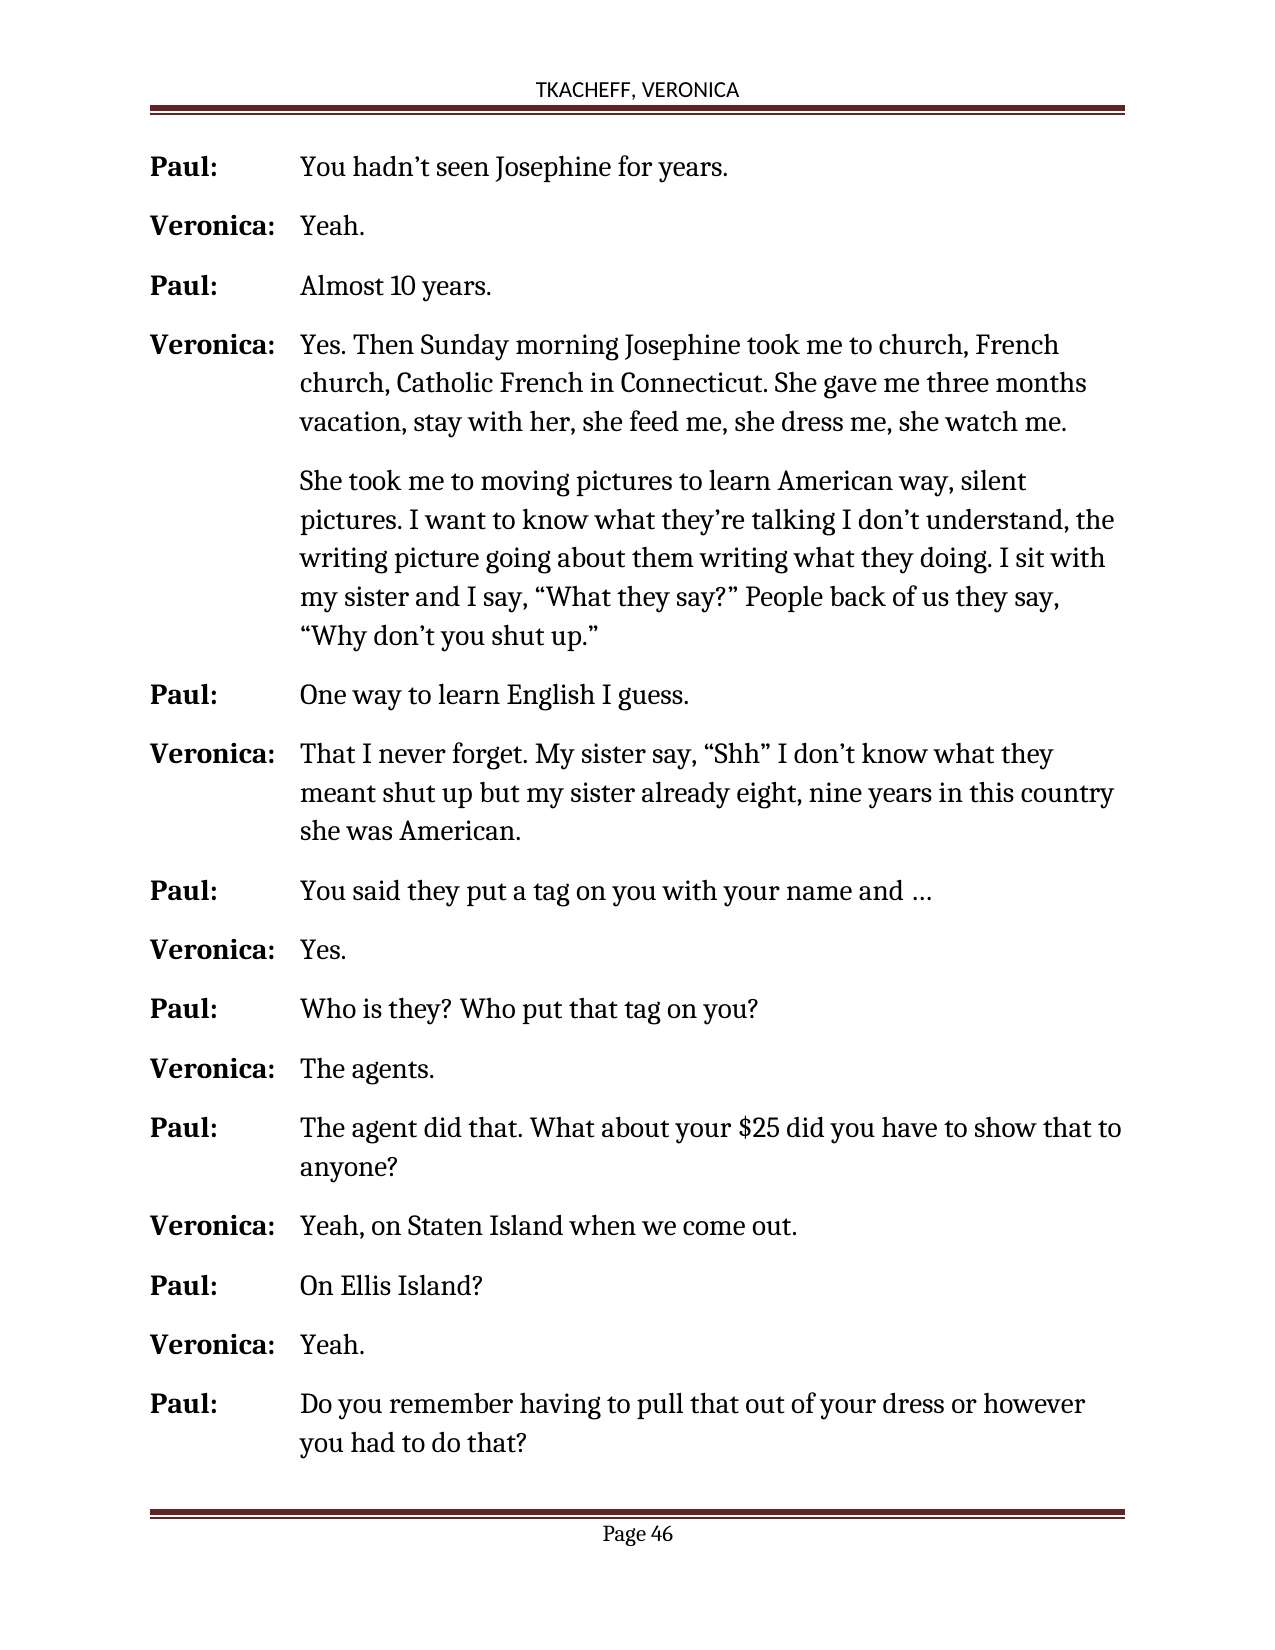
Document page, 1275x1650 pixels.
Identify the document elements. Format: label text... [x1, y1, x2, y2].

text Paul: On Ellis Island? [150, 1269, 1125, 1302]
text She took me to moving pictures to learn American way, silent pictures. I want to know what they’re talking I don’t understand, the writing picture going about them writing what they doing. I sit with my sister and I say, “What they say?” People back of us they say, “Why don’t you shut up.” [300, 464, 1125, 652]
text Veronica: Yeah, on Staten Island when we come out. [150, 1209, 1125, 1243]
text Veronica: Yes. Then Sunday morning Josephine took me to church, French church, Catholic French in Connecticut. She gave me three months vacation, stay with her, she feed me, she dress me, she watch me. [150, 328, 1125, 439]
text Paul: Do you remember having to pull that out of your dress or however you had to do that? [150, 1387, 1125, 1459]
text Paul: One way to learn English I guess. [150, 678, 1125, 712]
text Paul: The agent did that. What about your $25 did you have to show that to anyone? [150, 1111, 1125, 1183]
text Veronica: Yes. [150, 933, 1125, 967]
text Veronica: Yeah. [150, 209, 1125, 243]
text Veronica: The agents. [150, 1052, 1125, 1086]
text Paul: You said they put a tag on you with your name and … [150, 874, 1125, 907]
text Veronica: Yeah. [150, 1328, 1125, 1362]
text Paul: Almost 10 years. [150, 269, 1125, 302]
text Paul: You hadn’t seen Josephine for years. [150, 150, 1125, 183]
text Paul: Who is they? Who put that tag on you? [150, 993, 1125, 1026]
text Veronica: That I never forget. My sister say, “Shh” I don’t know what they meant shut up but my sister already eight, nine years in this country she was American. [150, 737, 1125, 848]
